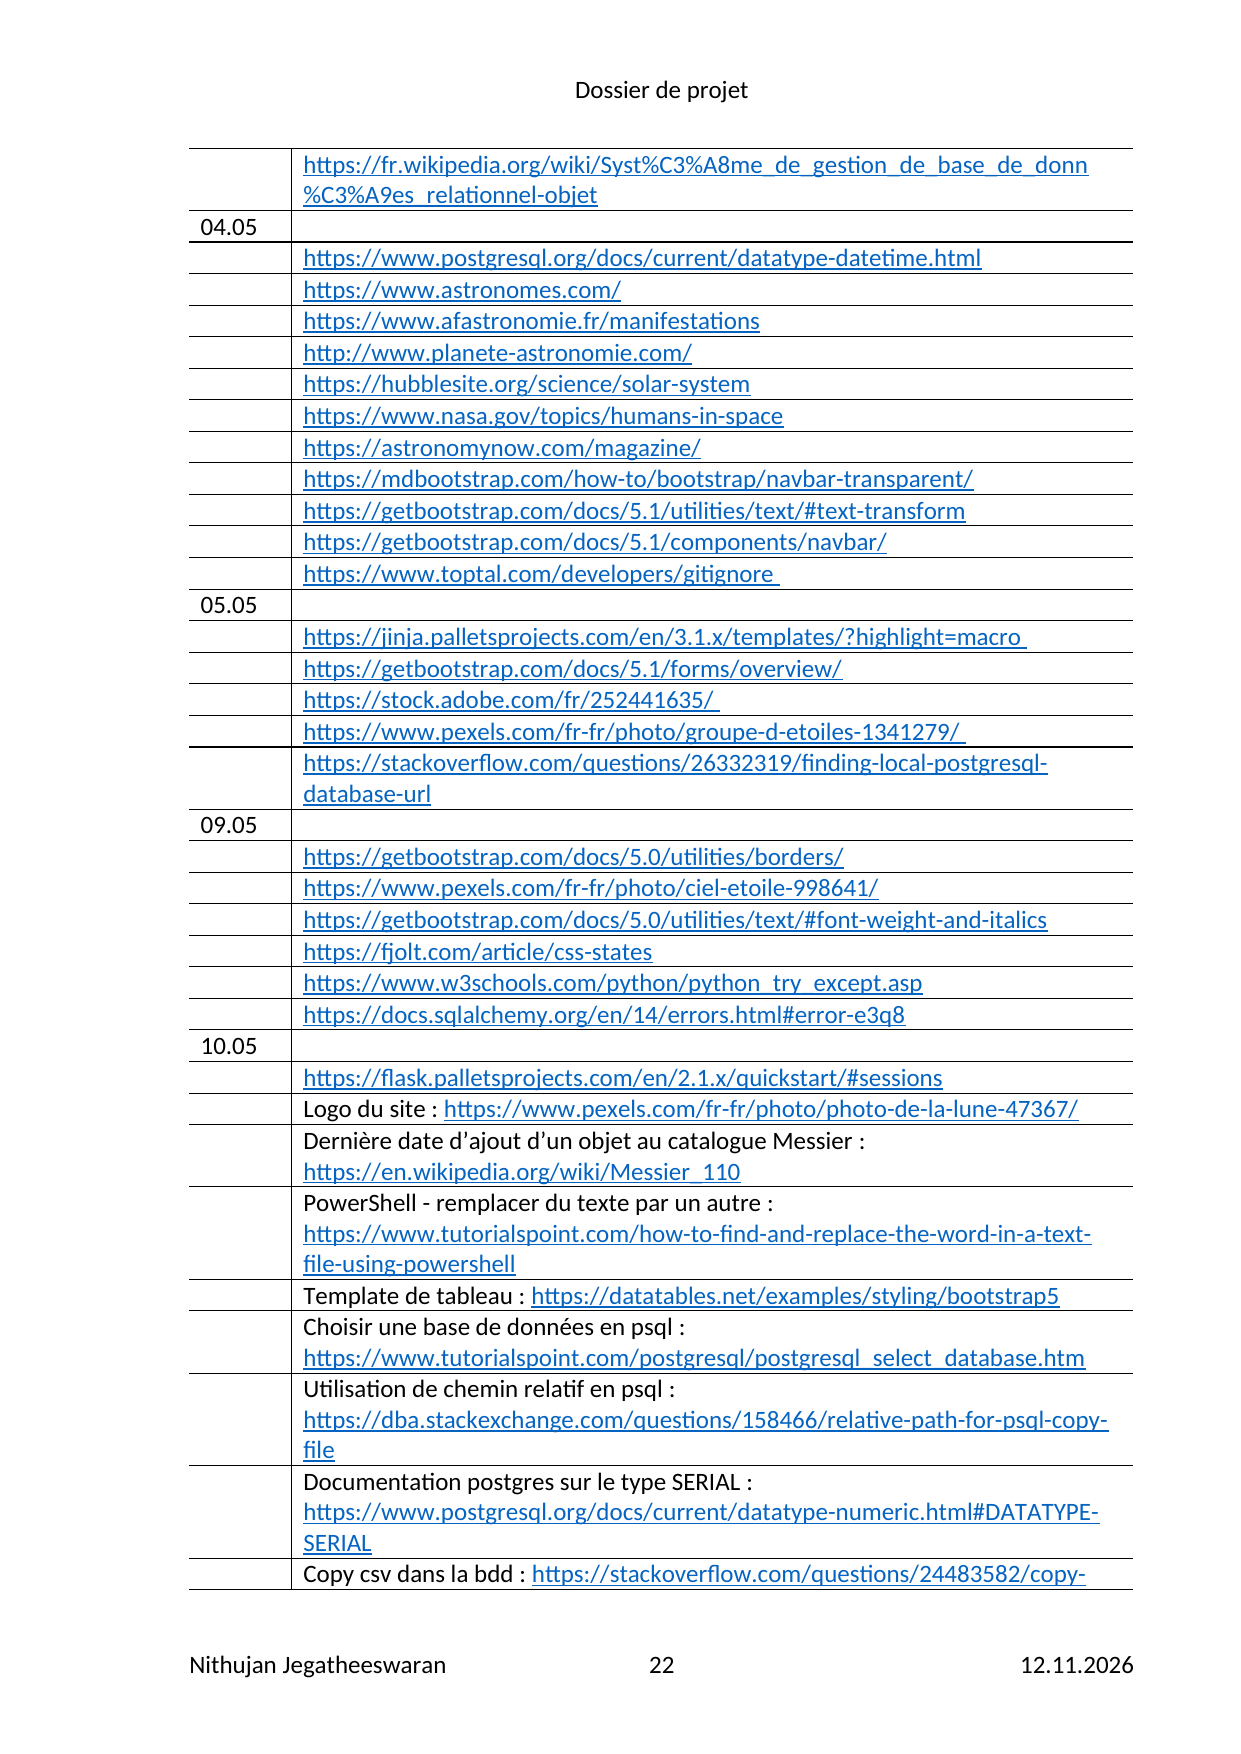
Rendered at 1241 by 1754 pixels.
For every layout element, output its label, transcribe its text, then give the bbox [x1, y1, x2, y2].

table_cell https://hubblesite.org/science/solar-system [292, 369, 1133, 399]
table_cell https://getbootstrap.com/docs/5.0/utilities/borders/ [292, 841, 1133, 872]
table_cell https://fr.wikipedia.org/wiki/Syst%C3%A8me_de_gestion_de_base_de_donn%C3%A9es_relationnel-objet [292, 149, 1133, 210]
table_cell [189, 936, 291, 966]
table_cell [189, 684, 291, 715]
table_cell Dernière date d’ajout d’un objet au catalogue Messier : https://en.wikipedia.org/wiki/Messier_110 [292, 1125, 1133, 1186]
table_cell Documentation postgres sur le type SERIAL : https://www.postgresql.org/docs/current/datatype-numeric.html#DATATYPE-SERIAL [292, 1466, 1133, 1558]
table_cell https://getbootstrap.com/docs/5.1/components/navbar/ [292, 526, 1133, 557]
table_cell Logo du site : https://www.pexels.com/fr-fr/photo/photo-de-la-lune-47367/ [292, 1094, 1133, 1124]
table_cell [189, 243, 291, 273]
table_cell [189, 1062, 291, 1092]
table_cell [189, 904, 291, 935]
table_cell https://flask.palletsprojects.com/en/2.1.x/quickstart/#sessions [292, 1062, 1133, 1092]
table_cell https://getbootstrap.com/docs/5.1/utilities/text/#text-transform [292, 495, 1133, 525]
table_cell https://www.afastronomie.fr/manifestations [292, 306, 1133, 336]
table_cell [189, 967, 291, 998]
table_cell [189, 526, 291, 557]
table_cell [189, 463, 291, 494]
table_cell [292, 590, 1133, 620]
table_cell [189, 1374, 291, 1465]
table_cell https://www.pexels.com/fr-fr/photo/ciel-etoile-998641/ [292, 873, 1133, 903]
table_cell [189, 558, 291, 588]
table_cell https://stock.adobe.com/fr/252441635/ [292, 684, 1133, 715]
table_cell [189, 841, 291, 872]
table_cell https://jinja.palletsprojects.com/en/3.1.x/templates/?highlight=macro [292, 621, 1133, 652]
table_cell [189, 653, 291, 683]
table_cell [189, 337, 291, 368]
table_cell [189, 873, 291, 903]
table_cell Template de tableau : https://datatables.net/examples/styling/bootstrap5 [292, 1280, 1133, 1310]
table_cell https://www.astronomes.com/ [292, 274, 1133, 304]
table_cell [292, 810, 1133, 840]
table_cell [189, 274, 291, 304]
table_cell https://getbootstrap.com/docs/5.0/utilities/text/#font-weight-and-italics [292, 904, 1133, 935]
table_cell [292, 1030, 1133, 1061]
table_cell [189, 1125, 291, 1186]
table_cell [189, 748, 291, 808]
table_cell [189, 1311, 291, 1372]
table_cell https://www.pexels.com/fr-fr/photo/groupe-d-etoiles-1341279/ [292, 716, 1133, 746]
table_cell [189, 1187, 291, 1279]
table_cell [292, 211, 1133, 241]
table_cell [292, 1559, 1133, 1589]
table_cell 05.05 [189, 590, 291, 620]
table_cell https://getbootstrap.com/docs/5.1/forms/overview/ [292, 653, 1133, 683]
table_cell [189, 400, 291, 431]
table_cell [189, 1280, 291, 1310]
table_cell 09.05 [189, 810, 291, 840]
table_cell [189, 306, 291, 336]
table_cell http://www.planete-astronomie.com/ [292, 337, 1133, 368]
table_cell https://docs.sqlalchemy.org/en/14/errors.html#error-e3q8 [292, 999, 1133, 1029]
table_cell PowerShell - remplacer du texte par un autre : https://www.tutorialspoint.com/how-to-find-and-replace-the-word-in-a-text-file-using-powershell [292, 1187, 1133, 1279]
table_cell [189, 716, 291, 746]
table_cell [189, 1559, 291, 1589]
table_cell https://mdbootstrap.com/how-to/bootstrap/navbar-transparent/ [292, 463, 1133, 494]
table_cell https://www.w3schools.com/python/python_try_except.asp [292, 967, 1133, 998]
table_cell [189, 999, 291, 1029]
table_cell 10.05 [189, 1030, 291, 1061]
table_cell [189, 149, 291, 210]
table_cell 04.05 [189, 211, 291, 241]
table_cell Choisir une base de données en psql : https://www.tutorialspoint.com/postgresql/postgresql_select_database.htm [292, 1311, 1133, 1372]
table_cell [189, 1466, 291, 1558]
table_cell [189, 432, 291, 462]
table_cell https://www.postgresql.org/docs/current/datatype-datetime.html [292, 243, 1133, 273]
table_cell [189, 369, 291, 399]
table_cell https://www.nasa.gov/topics/humans-in-space [292, 400, 1133, 431]
table_cell https://stackoverflow.com/questions/26332319/finding-local-postgresql-database-url [292, 748, 1133, 808]
table_cell [189, 621, 291, 652]
table_cell [189, 495, 291, 525]
table_cell https://www.toptal.com/developers/gitignore [292, 558, 1133, 588]
table_cell https://astronomynow.com/magazine/ [292, 432, 1133, 462]
table_cell Utilisation de chemin relatif en psql : https://dba.stackexchange.com/questions/158466/relative-path-for-psql-copy-file [292, 1374, 1133, 1465]
table_cell https://fjolt.com/article/css-states [292, 936, 1133, 966]
table_cell [189, 1094, 291, 1124]
